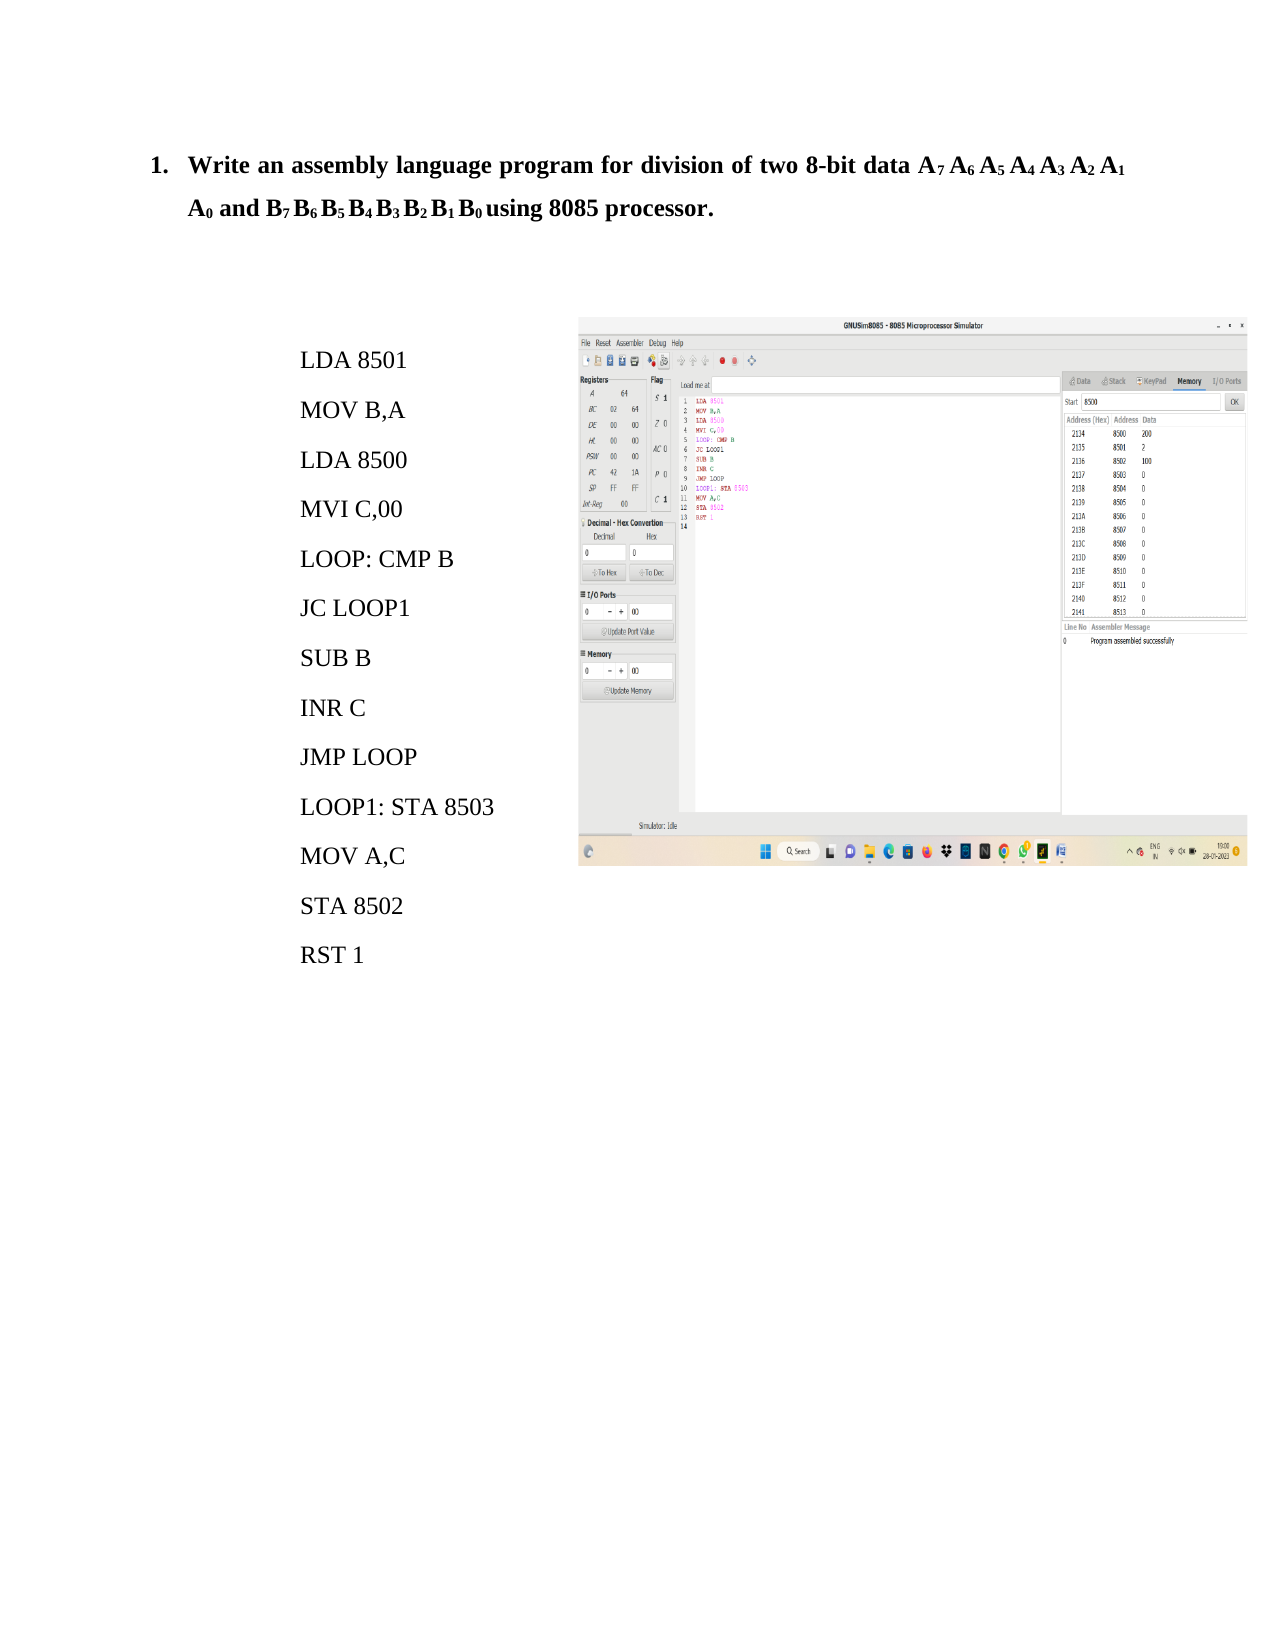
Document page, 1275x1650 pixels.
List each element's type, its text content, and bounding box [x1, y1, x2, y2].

text STA 8502 [300, 891, 1125, 920]
text JMP LOOP [300, 742, 578, 771]
text JC LOOP1 [300, 593, 578, 622]
text INR C [300, 693, 578, 721]
text LOOP1: STA 8503 [300, 792, 578, 821]
text SUB B [300, 643, 578, 672]
text MOV B,A [300, 395, 578, 424]
text LOOP: CMP B [300, 544, 578, 573]
text LDA 8500 [300, 445, 578, 473]
text MVI C,00 [300, 494, 578, 523]
text MOV A,C [300, 841, 1125, 870]
text RST 1 [300, 941, 1125, 969]
text LDA 8501 [300, 346, 578, 374]
list Write an assembly language program for division of two 8-bit data A7 A6 A5 A4 A3 A2 A1 A0 and B7 B6 B5 B4 B3 B2 B1 B0 using 8085 processor. [150, 150, 1125, 222]
picture [578, 317, 1248, 866]
